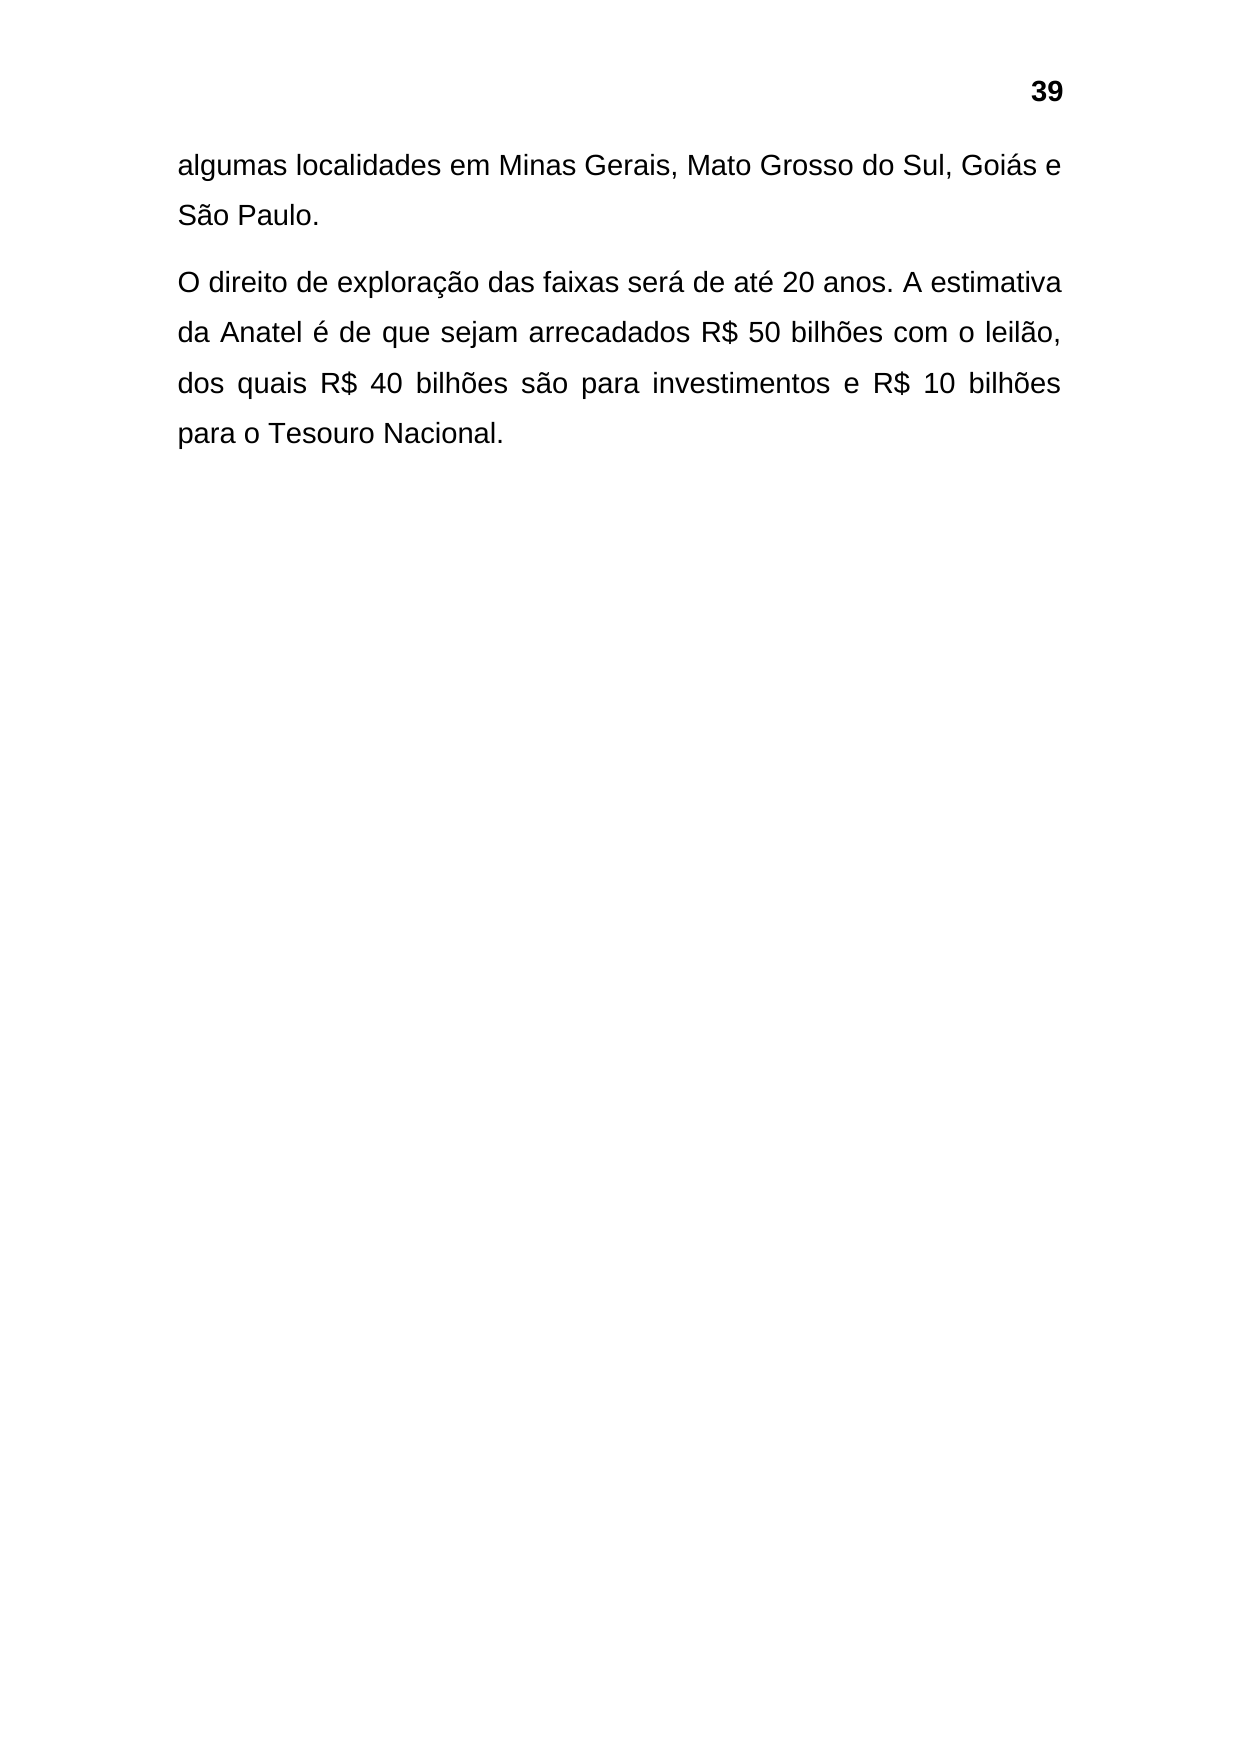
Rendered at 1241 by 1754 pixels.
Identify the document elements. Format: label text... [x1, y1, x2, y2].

text O direito de exploração das faixas será de até 20 anos. A estimativa da Anatel é de que sejam arrecadados R$ 50 bilhões com o leilão, dos quais R$ 40 bilhões são para investimentos e R$ 10 bilhões para o Tesouro Nacional. [177, 265, 1063, 449]
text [177, 148, 1063, 232]
